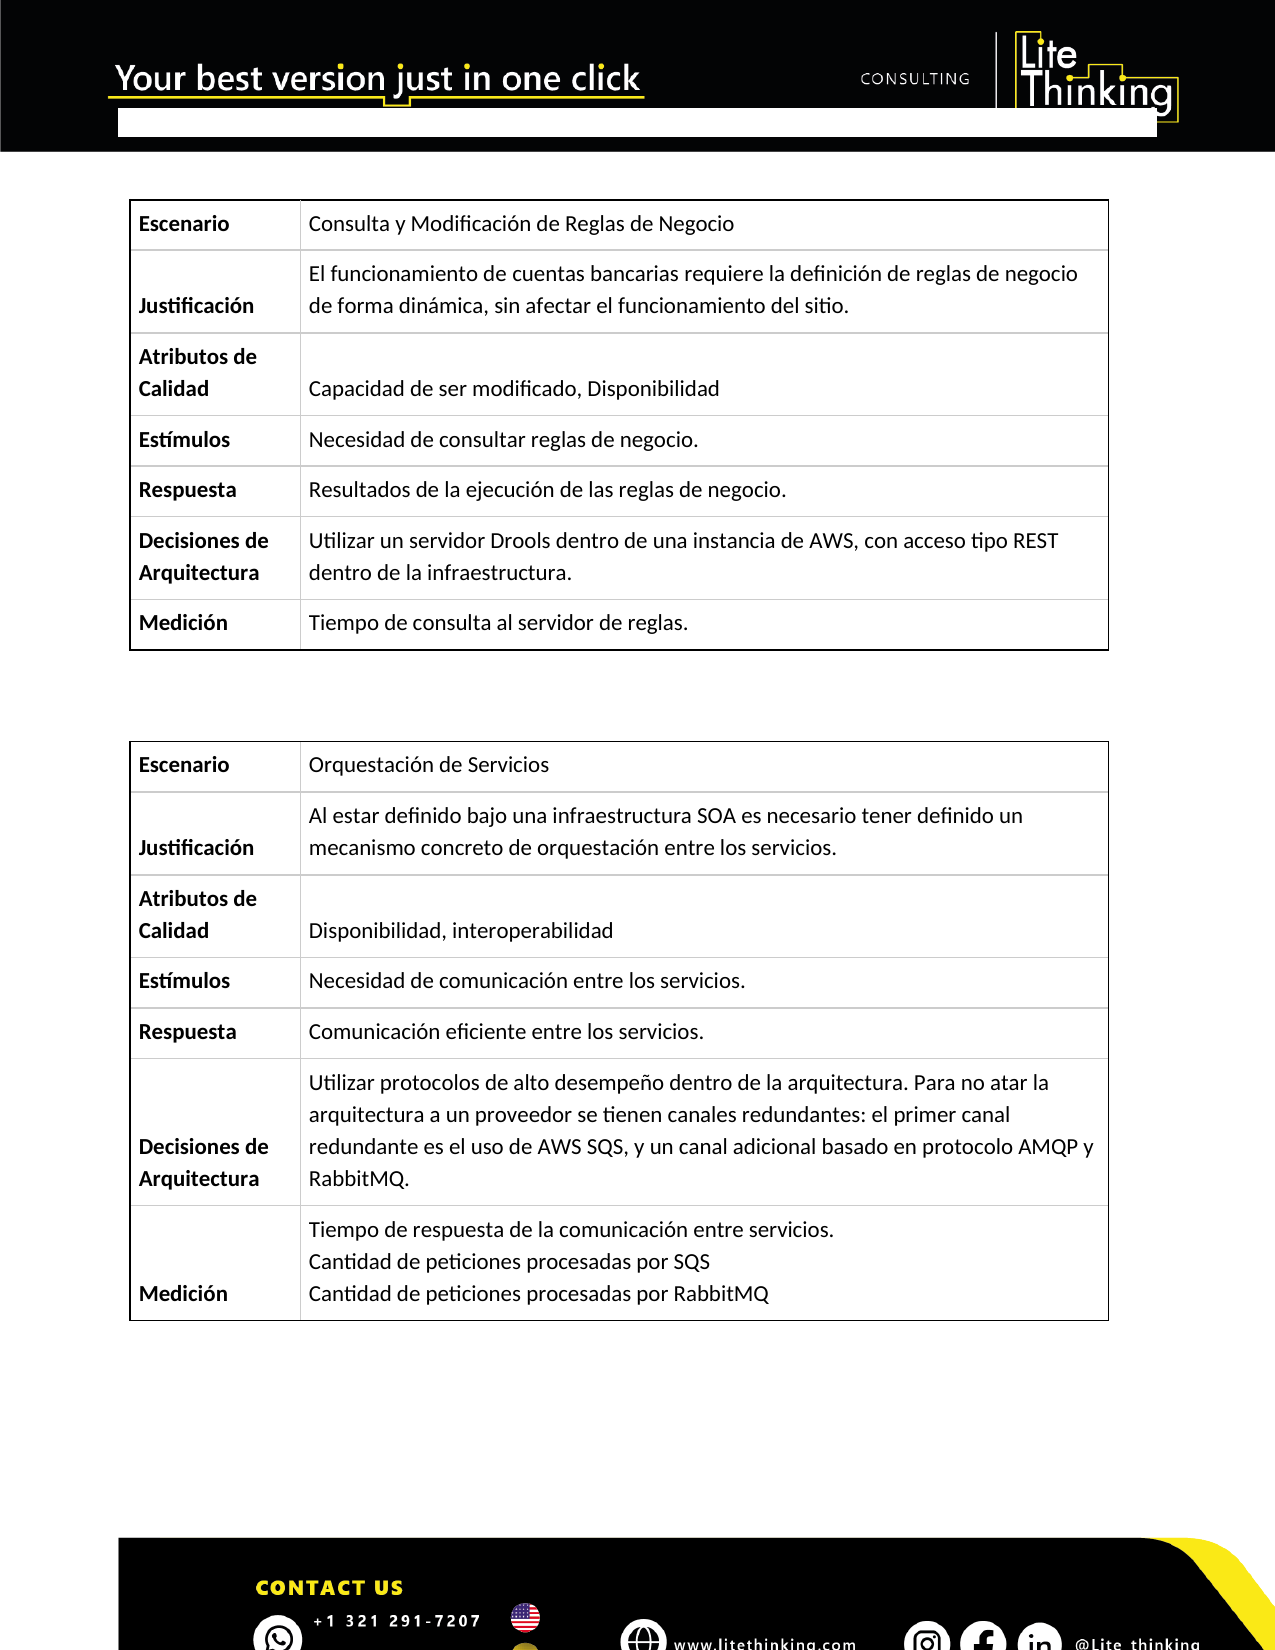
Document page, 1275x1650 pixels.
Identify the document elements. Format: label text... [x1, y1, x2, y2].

table_cell Disponibilidad, interoperabilidad [301, 876, 1108, 957]
table_cell Atributos de Calidad [131, 334, 300, 415]
table_cell Necesidad de consultar reglas de negocio. [301, 416, 1108, 465]
table_cell Al estar definido bajo una infraestructura SOA es necesario tener definido un mecanismo concreto de orquestación entre los servicios. [301, 793, 1108, 874]
table_cell Justificación [131, 793, 300, 874]
table_cell Estímulos [131, 416, 300, 465]
table_cell Tiempo de respuesta de la comunicación entre servicios. Cantidad de peticiones procesadas por SQS Cantidad de peticiones procesadas por RabbitMQ [301, 1206, 1108, 1320]
picture [0, 0, 1275, 152]
picture [118, 1537, 1275, 1650]
table_cell Justificación [131, 251, 300, 332]
table_cell Medición [131, 600, 300, 649]
table_cell Tiempo de consulta al servidor de reglas. [301, 600, 1108, 649]
table_cell Necesidad de comunicación entre los servicios. [301, 958, 1108, 1007]
table_cell Respuesta [131, 467, 300, 516]
table_header Consulta y Modificación de Reglas de Negocio [301, 201, 1108, 249]
table_cell Estímulos [131, 958, 300, 1007]
table_header Escenario [131, 201, 300, 249]
table_cell Utilizar protocolos de alto desempeño dentro de la arquitectura. Para no atar la arquitectura a un proveedor se tienen canales redundantes: el primer canal redundante es el uso de AWS SQS, y un canal adicional basado en protocolo AMQP y RabbitMQ. [301, 1059, 1108, 1205]
table_cell Respuesta [131, 1009, 300, 1058]
table_cell Resultados de la ejecución de las reglas de negocio. [301, 467, 1108, 516]
table_cell El funcionamiento de cuentas bancarias requiere la definición de reglas de negocio de forma dinámica, sin afectar el funcionamiento del sitio. [301, 251, 1108, 332]
table_cell Decisiones de Arquitectura [131, 1059, 300, 1205]
table_cell Medición [131, 1206, 300, 1320]
table_cell Utilizar un servidor Drools dentro de una instancia de AWS, con acceso tipo REST dentro de la infraestructura. [301, 517, 1108, 598]
table_cell Decisiones de Arquitectura [131, 517, 300, 598]
table_cell Capacidad de ser modificado, Disponibilidad [301, 334, 1108, 415]
table_header Escenario [131, 742, 300, 791]
table_header Orquestación de Servicios [301, 742, 1108, 791]
table_cell Atributos de Calidad [131, 876, 300, 957]
table_cell Comunicación eficiente entre los servicios. [301, 1009, 1108, 1058]
